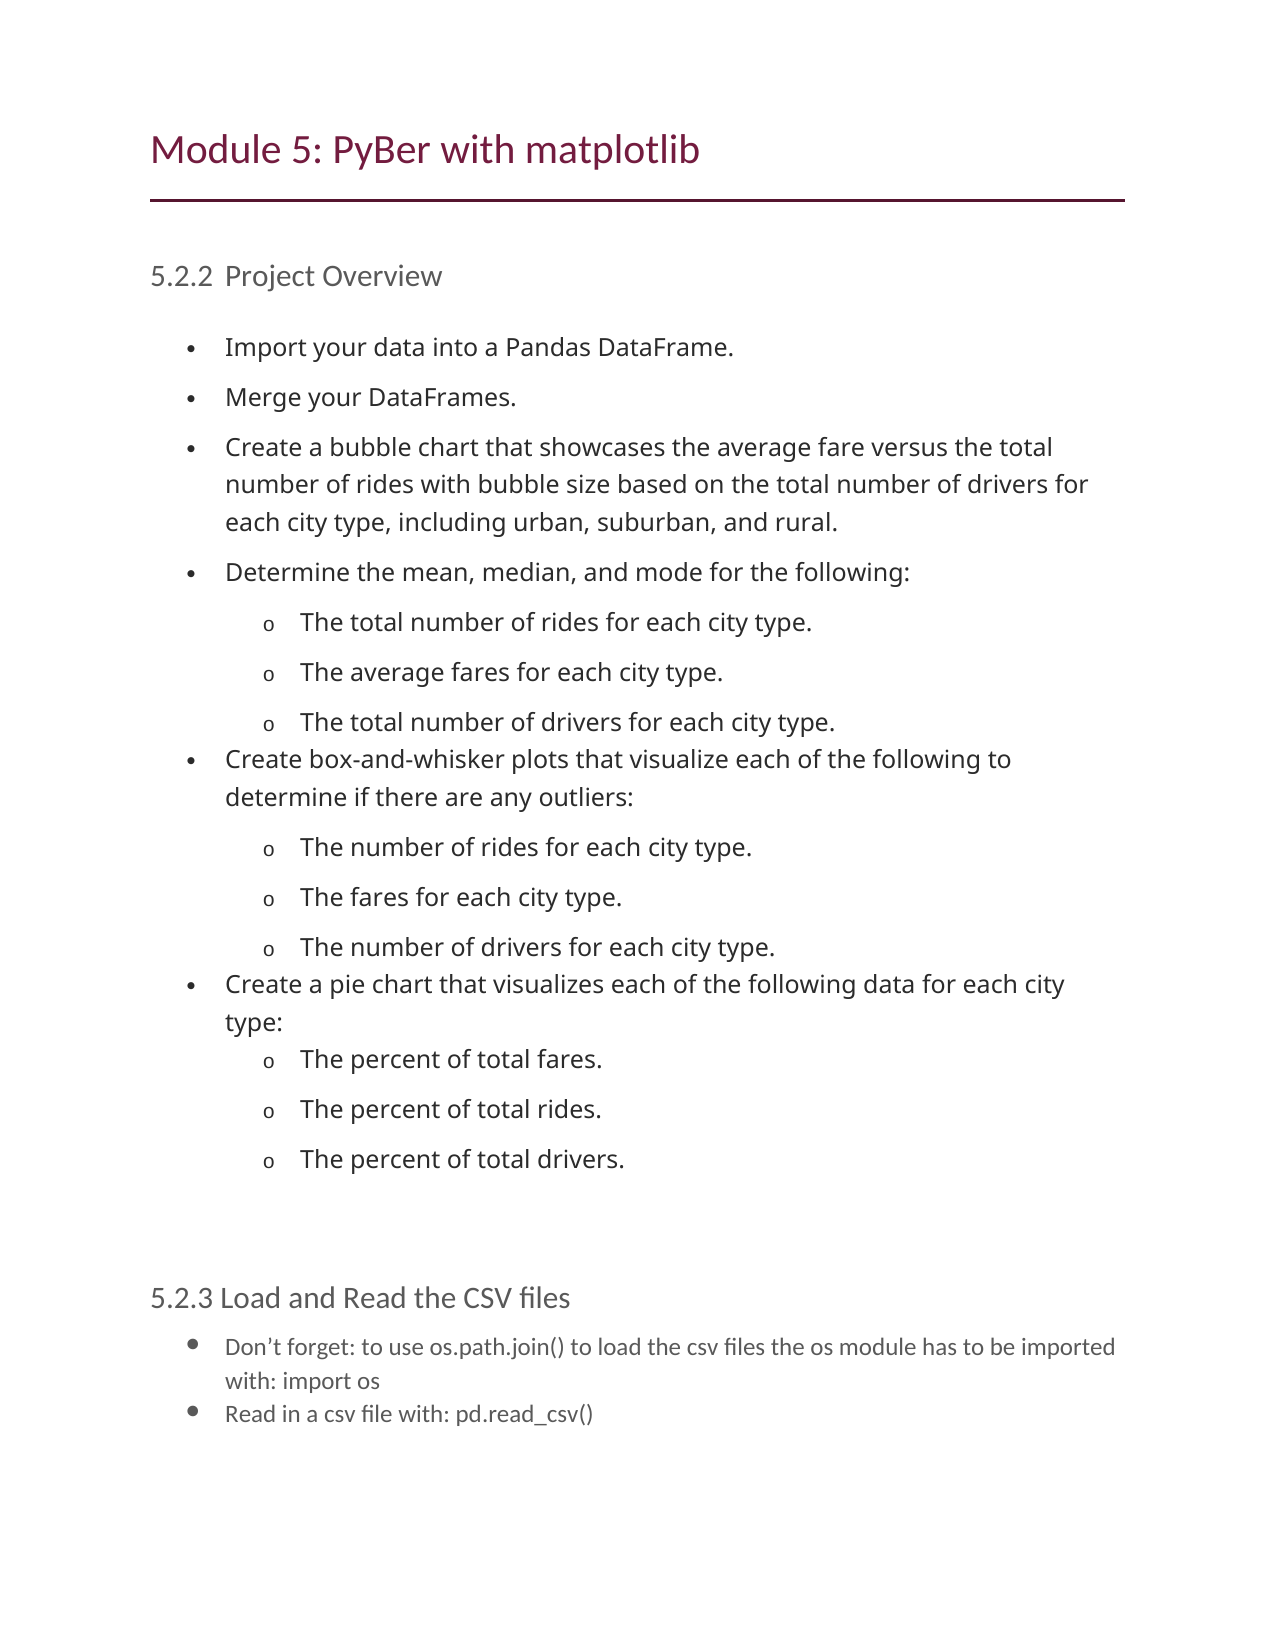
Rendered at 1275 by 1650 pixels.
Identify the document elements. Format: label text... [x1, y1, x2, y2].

list Create box-and-whisker plots that visualize each of the following to determine if there are any outliers: [187, 739, 1125, 814]
subtitle Module 5: PyBer with matplotlib [150, 123, 1125, 199]
list The total number of rides for each city type. [262, 601, 1125, 639]
text 5.2.3 Load and Read the CSV files [150, 1278, 1125, 1316]
list The fares for each city type. [262, 876, 1125, 914]
list Determine the mean, median, and mode for the following: [187, 551, 1125, 589]
list Read in a csv file with: pd.read_csv() [187, 1398, 1125, 1429]
list Import your data into a Pandas DataFrame. [187, 326, 1125, 364]
list Create a bubble chart that showcases the average fare versus the total number of rides with bubble size based on the total number of drivers for each city type, including urban, suburban, and rural. [187, 426, 1125, 539]
list Don’t forget: to use os.path.join() to load the csv files the os module has to be imported with: import os [187, 1331, 1125, 1395]
list Merge your DataFrames. [187, 376, 1125, 414]
list The percent of total fares. [262, 1039, 1125, 1076]
list The number of rides for each city type. [262, 826, 1125, 864]
list The percent of total drivers. [262, 1139, 1125, 1176]
list The average fares for each city type. [262, 651, 1125, 689]
list The total number of drivers for each city type. [262, 701, 1125, 739]
list The percent of total rides. [262, 1089, 1125, 1126]
list The number of drivers for each city type. [262, 926, 1125, 964]
list 5.2.2 Project Overview [150, 256, 1125, 294]
list Create a pie chart that visualizes each of the following data for each city type: [187, 964, 1125, 1039]
